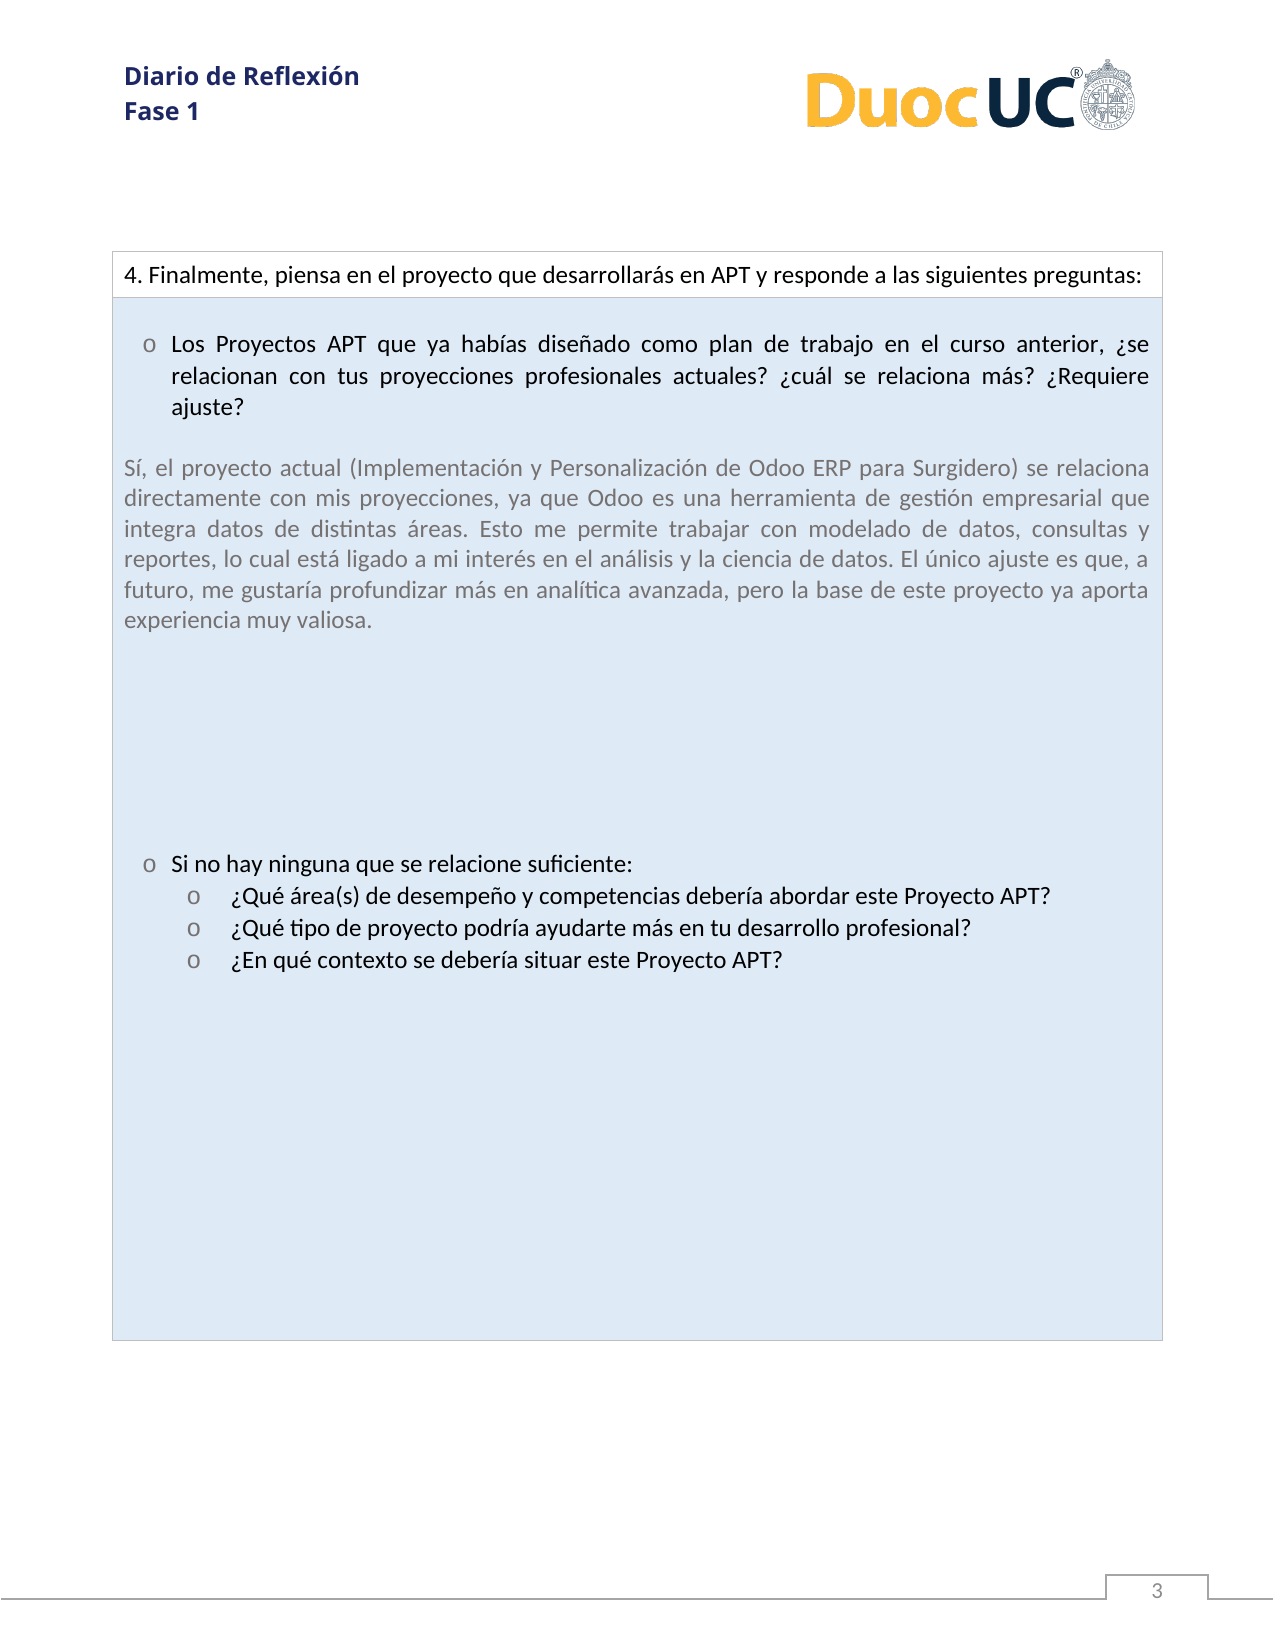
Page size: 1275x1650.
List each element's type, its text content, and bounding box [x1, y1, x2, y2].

table_cell Los Proyectos APT que ya habías diseñado como plan de trabajo en el curso anterior, ¿se relacionan con tus proyecciones profesionales actuales? ¿cuál se relaciona más? ¿Requiere ajuste? Sí, el proyecto actual (Implementación y Personalización de Odoo ERP para Surgidero) se relaciona directamente con mis proyecciones, ya que Odoo es una herramienta de gestión empresarial que integra datos de distintas áreas. Esto me permite trabajar con modelado de datos, consultas y reportes, lo cual está ligado a mi interés en el análisis y la ciencia de datos. El único ajuste es que, a futuro, me gustaría profundizar más en analítica avanzada, pero la base de este proyecto ya aporta experiencia muy valiosa. Si no hay ninguna que se relacione suficiente: ¿Qué área(s) de desempeño y competencias debería abordar este Proyecto APT? ¿Qué tipo de proyecto podría ayudarte más en tu desarrollo profesional? ¿En qué contexto se debería situar este Proyecto APT? [113, 298, 1162, 1340]
picture [807, 59, 1135, 130]
table_header 4. Finalmente, piensa en el proyecto que desarrollarás en APT y responde a las siguientes preguntas: [113, 252, 1162, 297]
